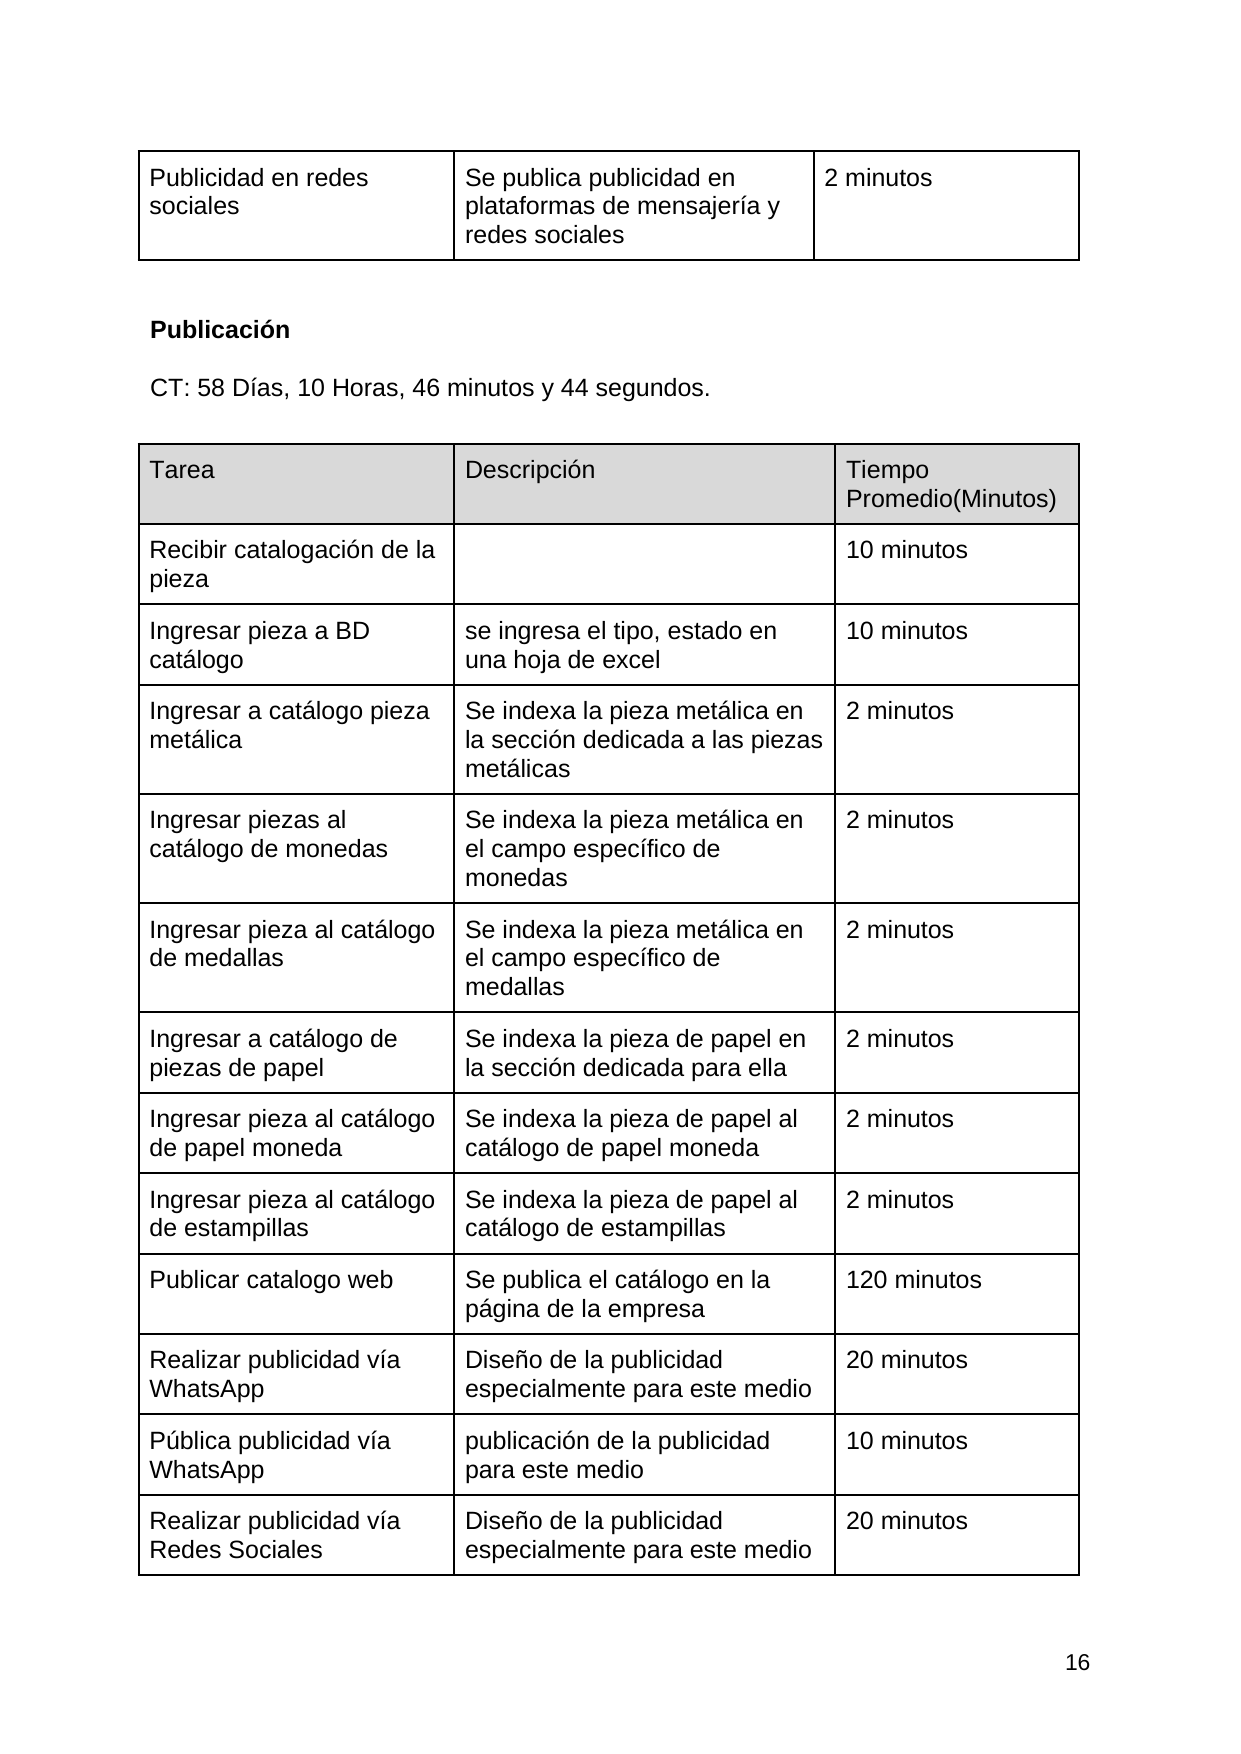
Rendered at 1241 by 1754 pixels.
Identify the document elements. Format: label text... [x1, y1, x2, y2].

table_cell 120 minutos [836, 1255, 1078, 1333]
table_header Descripción [455, 445, 834, 523]
table_cell 20 minutos [836, 1496, 1078, 1574]
table_cell Se indexa la pieza metálica en el campo específico de monedas [455, 795, 834, 902]
text Publicación CT: 58 Días, 10 Horas, 46 minutos y 44 segundos. [150, 315, 1090, 401]
table_cell Ingresar pieza a BD catálogo [140, 605, 453, 684]
table_cell Ingresar a catálogo pieza metálica [140, 686, 453, 793]
table_cell 10 minutos [836, 1415, 1078, 1494]
table_cell Se indexa la pieza metálica en la sección dedicada a las piezas metálicas [455, 686, 834, 793]
table_cell Se indexa la pieza de papel al catálogo de estampillas [455, 1174, 834, 1252]
table_cell Se publica publicidad en plataformas de mensajería y redes sociales [455, 152, 813, 259]
table_cell 10 minutos [836, 525, 1078, 603]
table_cell Ingresar pieza al catálogo de medallas [140, 904, 453, 1011]
table_cell se ingresa el tipo, estado en una hoja de excel [455, 605, 834, 684]
table_header Tiempo Promedio(Minutos) [836, 445, 1078, 523]
table_cell 10 minutos [836, 605, 1078, 684]
table_cell 2 minutos [815, 152, 1078, 259]
table_cell 2 minutos [836, 686, 1078, 793]
table_cell Recibir catalogación de la pieza [140, 525, 453, 603]
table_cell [455, 1415, 834, 1494]
table_cell Realizar publicidad vía WhatsApp [140, 1335, 453, 1413]
table_cell Publicidad en redes sociales [140, 152, 453, 259]
table_header Tarea [140, 445, 453, 523]
table_cell Ingresar pieza al catálogo de estampillas [140, 1174, 453, 1252]
table_cell Pública publicidad vía WhatsApp [140, 1415, 453, 1494]
table_cell Se indexa la pieza de papel al catálogo de papel moneda [455, 1094, 834, 1172]
table_cell Ingresar pieza al catálogo de papel moneda [140, 1094, 453, 1172]
table_cell Diseño de la publicidad especialmente para este medio [455, 1496, 834, 1574]
table_cell Se indexa la pieza de papel en la sección dedicada para ella [455, 1013, 834, 1092]
table_cell Ingresar a catálogo de piezas de papel [140, 1013, 453, 1092]
table_cell Se publica el catálogo en la página de la empresa [455, 1255, 834, 1333]
table_cell 2 minutos [836, 795, 1078, 902]
table_cell Diseño de la publicidad especialmente para este medio [455, 1335, 834, 1413]
table_cell Ingresar piezas al catálogo de monedas [140, 795, 453, 902]
table_cell 2 minutos [836, 1013, 1078, 1092]
table_cell [455, 525, 834, 603]
table_cell 2 minutos [836, 1094, 1078, 1172]
table_cell Se indexa la pieza metálica en el campo específico de medallas [455, 904, 834, 1011]
table_cell 2 minutos [836, 904, 1078, 1011]
table_cell Realizar publicidad vía Redes Sociales [140, 1496, 453, 1574]
table_cell 2 minutos [836, 1174, 1078, 1252]
table_cell 20 minutos [836, 1335, 1078, 1413]
table_cell Publicar catalogo web [140, 1255, 453, 1333]
